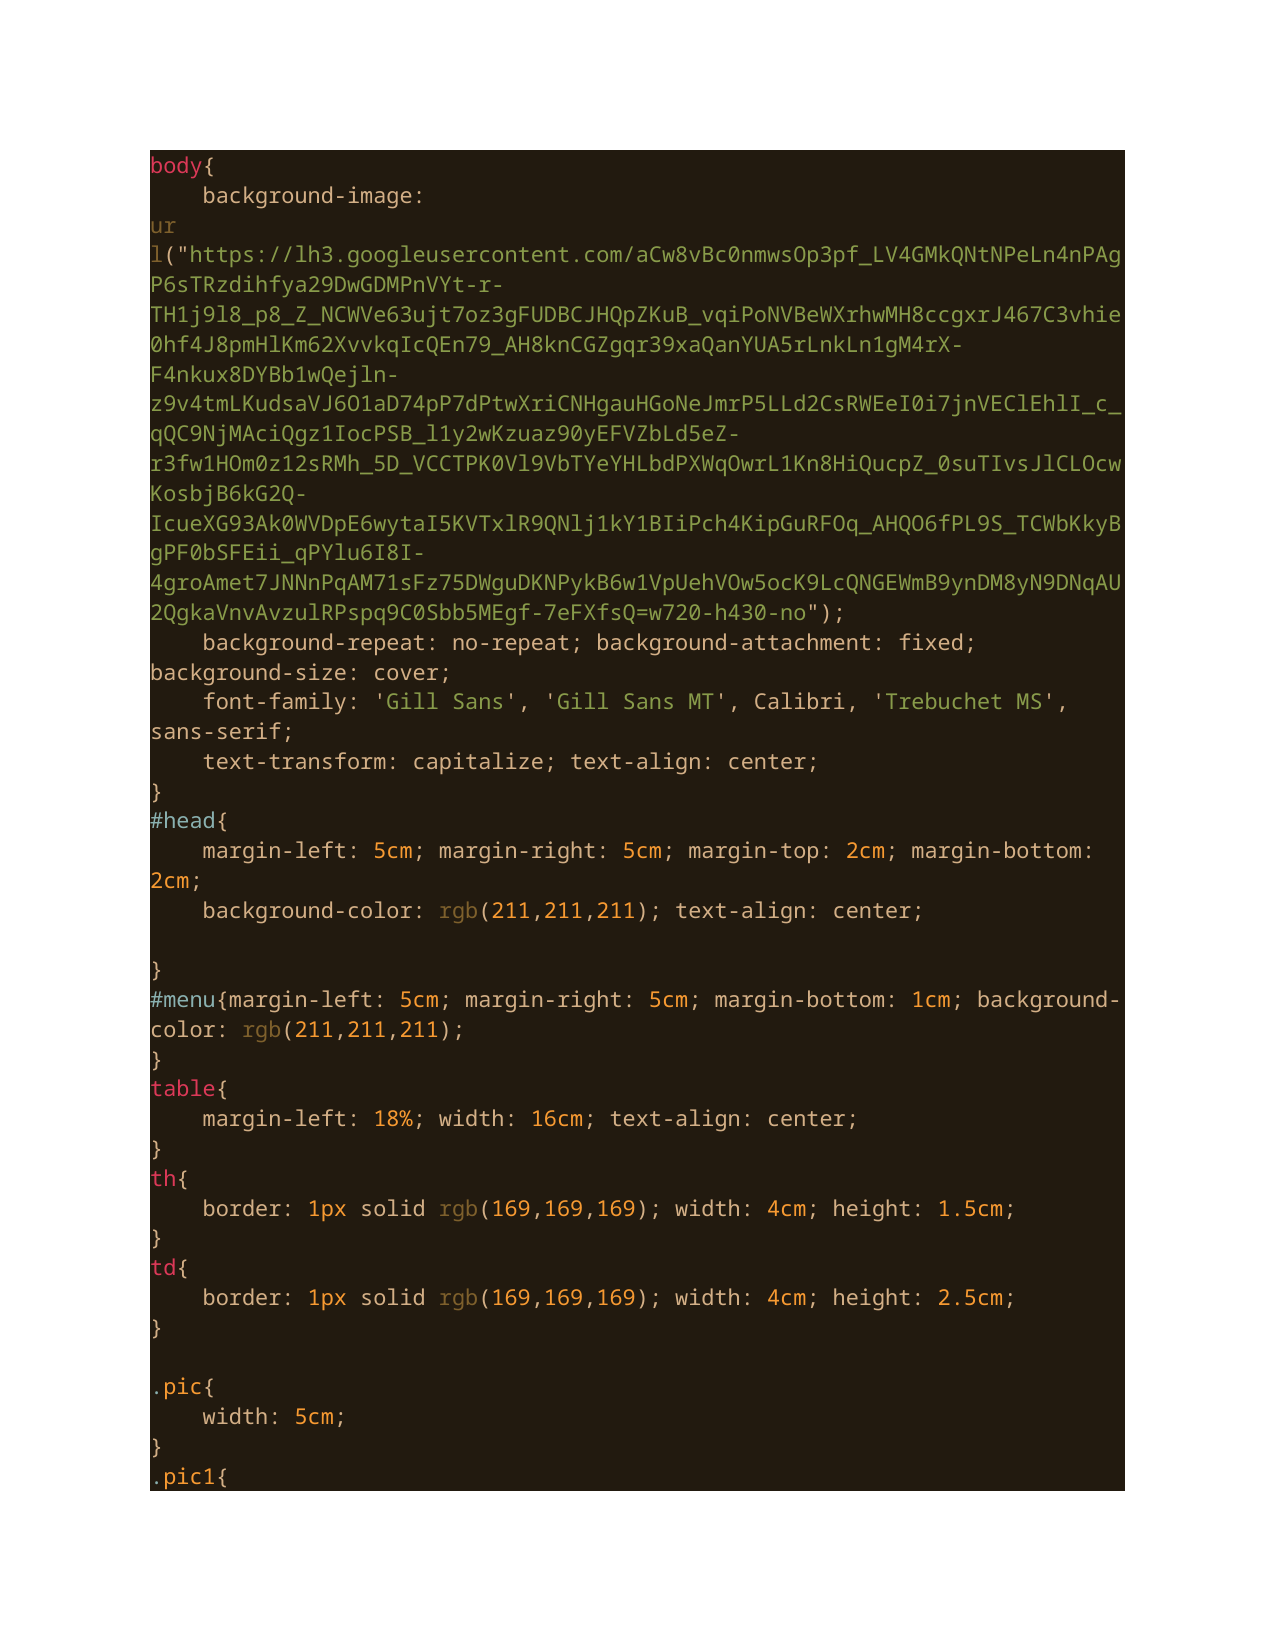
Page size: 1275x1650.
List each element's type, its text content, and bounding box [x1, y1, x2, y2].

text } [150, 1044, 1125, 1073]
text background-color: rgb(211,211,211); text-align: center; [150, 895, 1125, 924]
text } [150, 776, 1125, 805]
text .pic{ [150, 1371, 1125, 1401]
text th{ [150, 1163, 1125, 1193]
text } [150, 1312, 1125, 1342]
text .pic1{ [150, 1461, 1125, 1491]
text td{ [150, 1252, 1125, 1282]
text border: 1px solid rgb(169,169,169); width: 4cm; height: 2.5cm; [150, 1282, 1125, 1312]
text background-image: url("https://lh3.googleusercontent.com/aCw8vBc0nmwsOp3pf_LV4GMkQNtNPeLn4nPAgP6sTRzdihfya29DwGDMPnVYt-r-TH1j9l8_p8_Z_NCWVe63ujt7oz3gFUDBCJHQpZKuB_vqiPoNVBeWXrhwMH8ccgxrJ467C3vhie0hf4J8pmHlKm62XvvkqIcQEn79_AH8knCGZgqr39xaQanYUA5rLnkLn1gM4rX-F4nkux8DYBb1wQejln-z9v4tmLKudsaVJ6O1aD74pP7dPtwXriCNHgauHGoNeJmrP5LLd2CsRWEeI0i7jnVEClEhlI_c_qQC9NjMAciQgz1IocPSB_l1y2wKzuaz90yEFVZbLd5eZ-r3fw1HOm0z12sRMh_5D_VCCTPK0Vl9VbTYeYHLbdPXWqOwrL1Kn8HiQucpZ_0suTIvsJlCLOcwKosbjB6kG2Q-IcueXG93Ak0WVDpE6wytaI5KVTxlR9QNlj1kY1BIiPch4KipGuRFOq_AHQO6fPL9S_TCWbKkyBgPF0bSFEii_qPYlu6I8I-4groAmet7JNNnPqAM71sFz75DWguDKNPykB6w1VpUehVOw5ocK9LcQNGEWmB9ynDM8yN9DNqAU2QgkaVnvAvzulRPspq9C0Sbb5MEgf-7eFXfsQ=w720-h430-no"); [150, 180, 1125, 627]
text #menu{margin-left: 5cm; margin-right: 5cm; margin-bottom: 1cm; background-color: rgb(211,211,211); [150, 984, 1125, 1044]
text table{ [150, 1073, 1125, 1103]
text text-transform: capitalize; text-align: center; [150, 746, 1125, 776]
text background-repeat: no-repeat; background-attachment: fixed; background-size: cover; [150, 627, 1125, 686]
text border: 1px solid rgb(169,169,169); width: 4cm; height: 1.5cm; [150, 1193, 1125, 1222]
text font-family: 'Gill Sans', 'Gill Sans MT', Calibri, 'Trebuchet MS', sans-serif; [150, 686, 1125, 746]
text } [150, 1431, 1125, 1461]
text } [150, 954, 1125, 984]
text } [150, 1222, 1125, 1252]
text margin-left: 5cm; margin-right: 5cm; margin-top: 2cm; margin-bottom: 2cm; [150, 835, 1125, 895]
text body{ [150, 150, 1125, 180]
text } [150, 1133, 1125, 1163]
text margin-left: 18%; width: 16cm; text-align: center; [150, 1103, 1125, 1133]
text width: 5cm; [150, 1401, 1125, 1431]
text #head{ [150, 805, 1125, 835]
